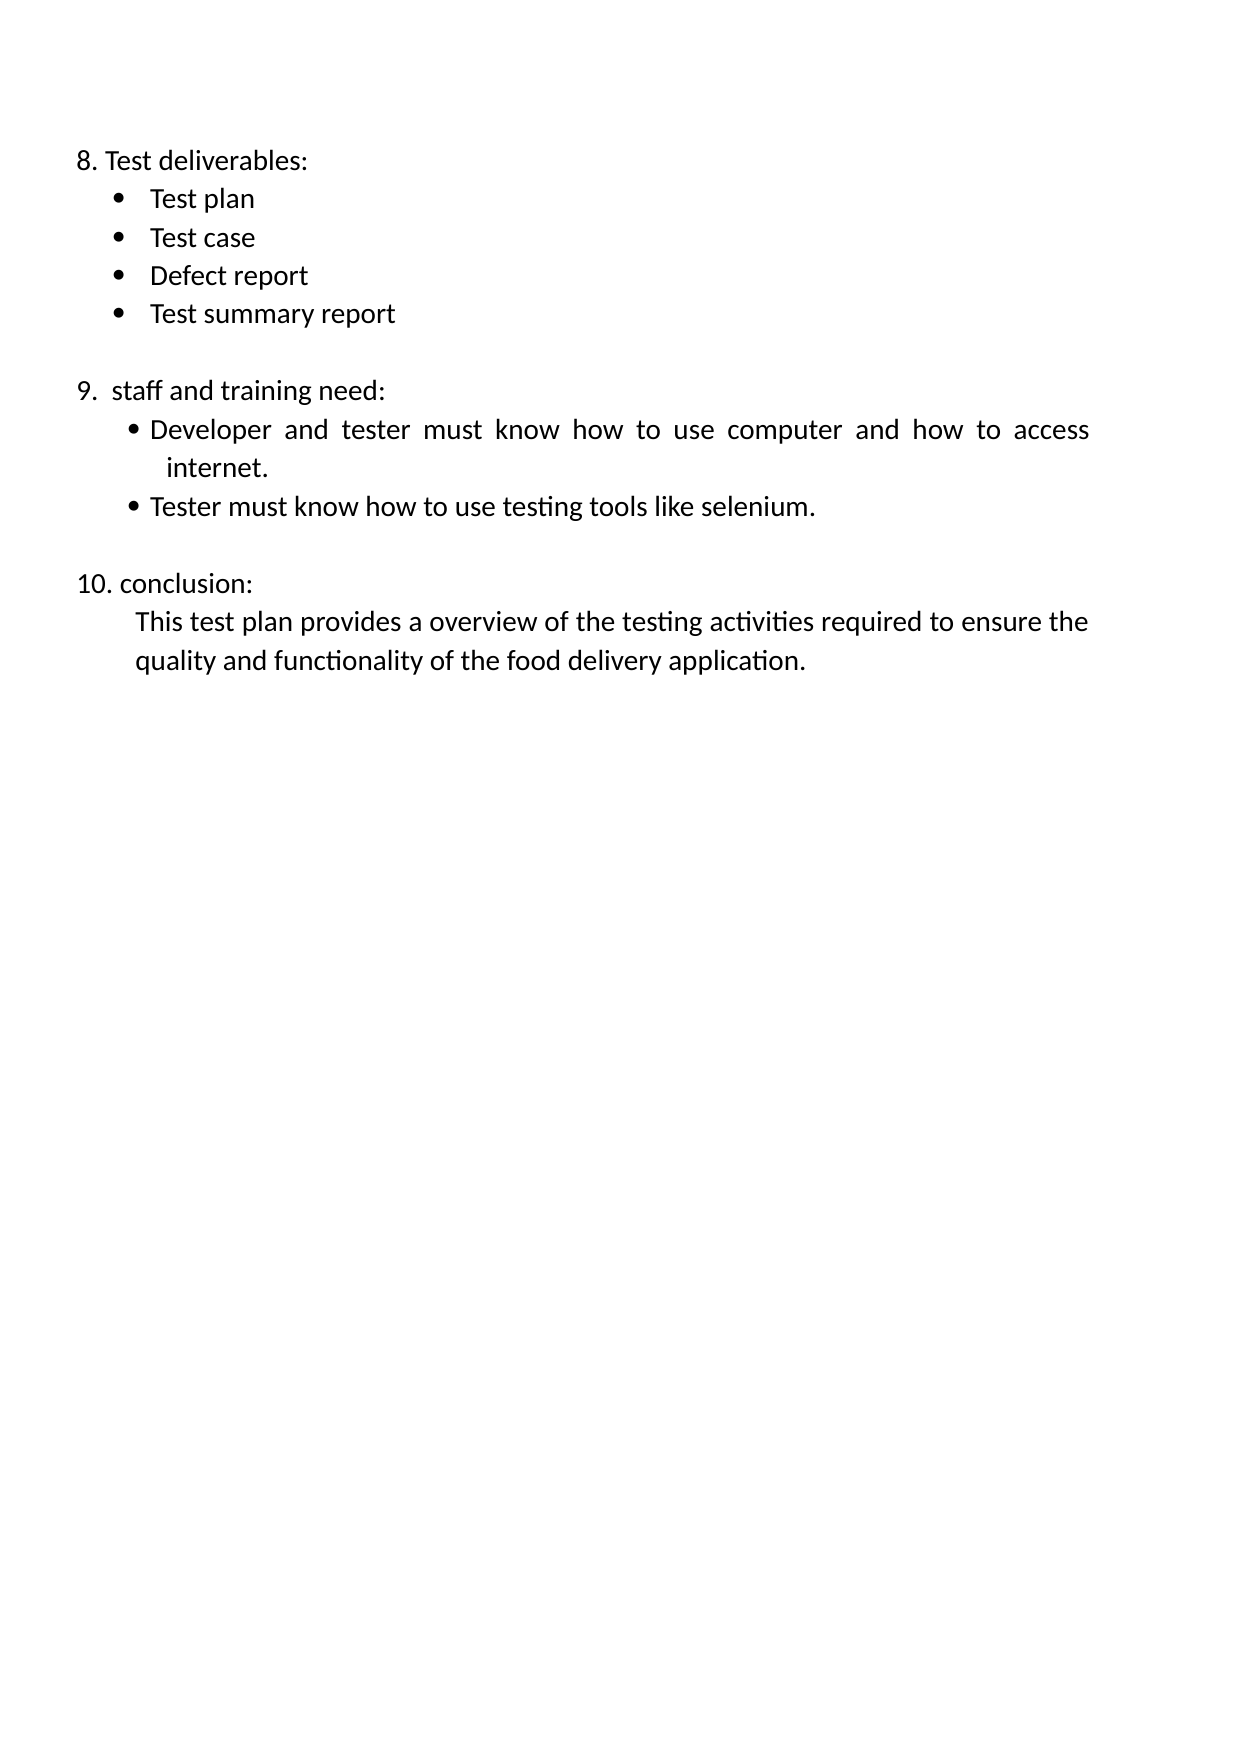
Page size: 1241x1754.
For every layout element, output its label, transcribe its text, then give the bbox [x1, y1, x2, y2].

list Test plan [114, 180, 1090, 216]
list Test summary report [114, 296, 1090, 331]
list Developer and tester must know how to use computer and how to access internet. [128, 411, 1090, 485]
list Test case [114, 219, 1090, 254]
list 9. staff and training need: [76, 372, 1090, 408]
list 10. conclusion: [76, 565, 1090, 600]
list 8. Test deliverables: [76, 142, 1090, 177]
list This test plan provides a overview of the testing activities required to ensure the quality and functionality of the food delivery application. [135, 603, 1090, 677]
list Defect report [114, 257, 1090, 293]
list Tester must know how to use testing tools like selenium. [128, 488, 1090, 523]
